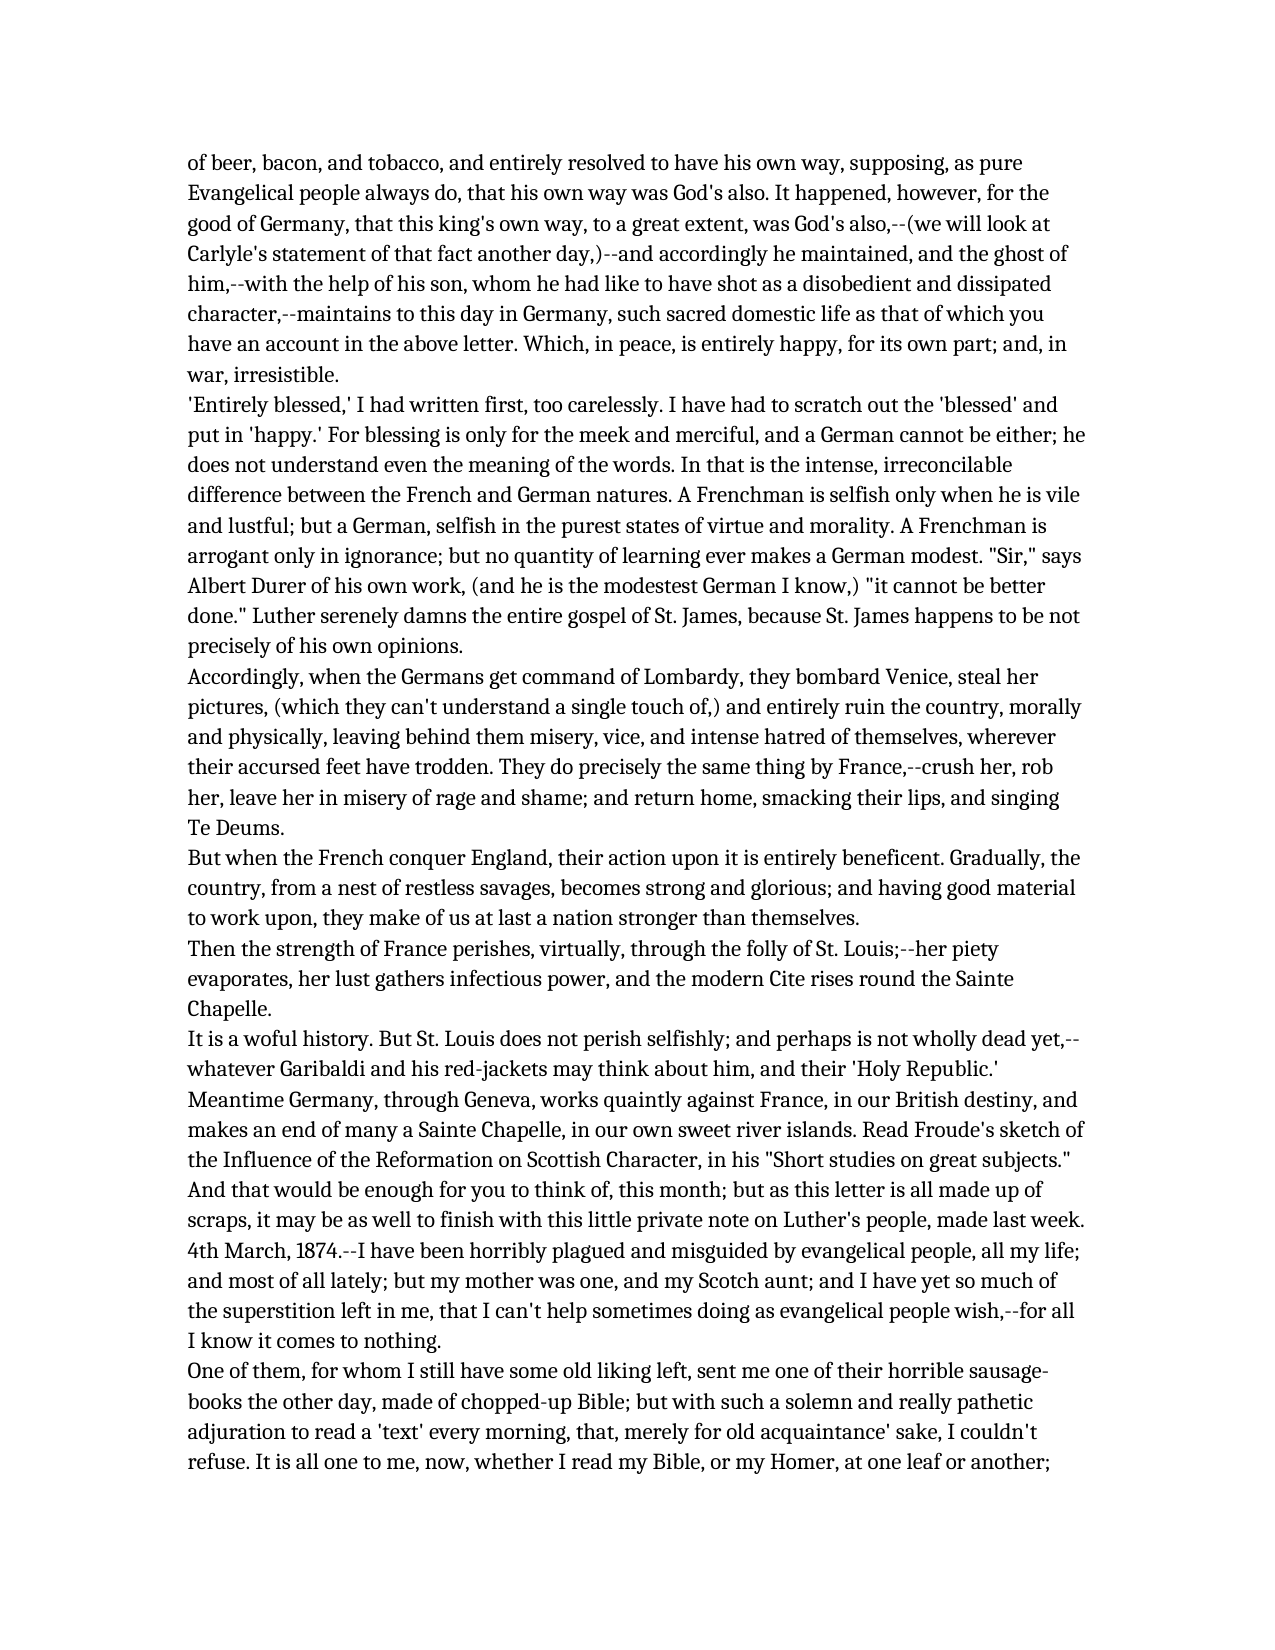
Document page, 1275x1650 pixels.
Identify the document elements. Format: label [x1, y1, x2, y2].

text [187, 150, 1087, 1475]
